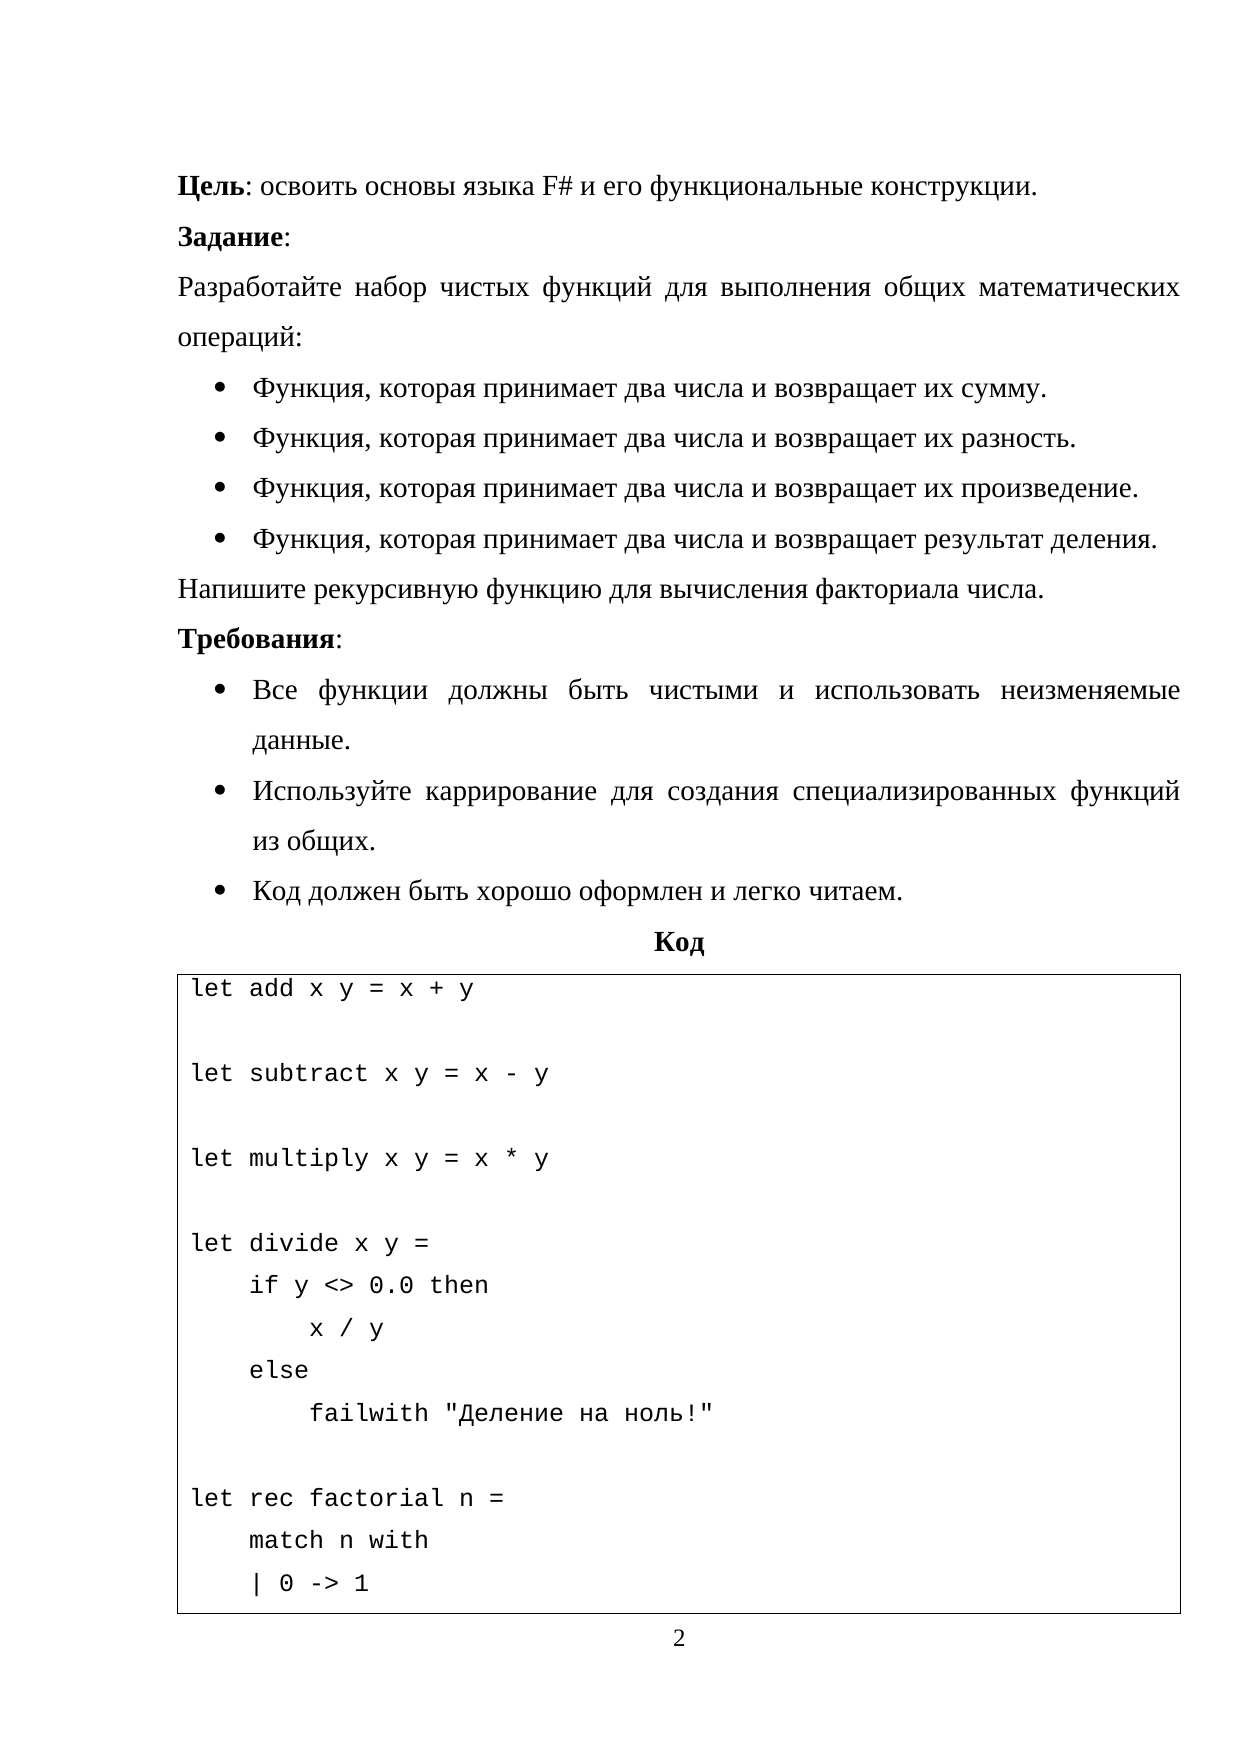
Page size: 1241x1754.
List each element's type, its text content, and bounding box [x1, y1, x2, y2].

text Задание: [177, 219, 1181, 252]
list Функция, которая принимает два числа и возвращает их произведение. [215, 471, 1181, 504]
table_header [178, 975, 1180, 1613]
list Функция, которая принимает два числа и возвращает их сумму. [215, 370, 1181, 403]
list Все функции должны быть чистыми и использовать неизменяемые данные. [215, 672, 1181, 756]
text Требования: [177, 622, 1181, 655]
list Функция, которая принимает два числа и возвращает их разность. [215, 420, 1181, 454]
text Код [177, 924, 1181, 957]
list Используйте каррирование для создания специализированных функций из общих. [215, 773, 1181, 857]
text Разработайте набор чистых функций для выполнения общих математических операций: [177, 269, 1181, 353]
text Напишите рекурсивную функцию для вычисления факториала числа. [177, 571, 1181, 605]
list Код должен быть хорошо оформлен и легко читаем. [215, 873, 1181, 907]
text Цель: освоить основы языка F# и его функциональные конструкции. [177, 168, 1181, 202]
list Функция, которая принимает два числа и возвращает результат деления. [215, 521, 1181, 554]
